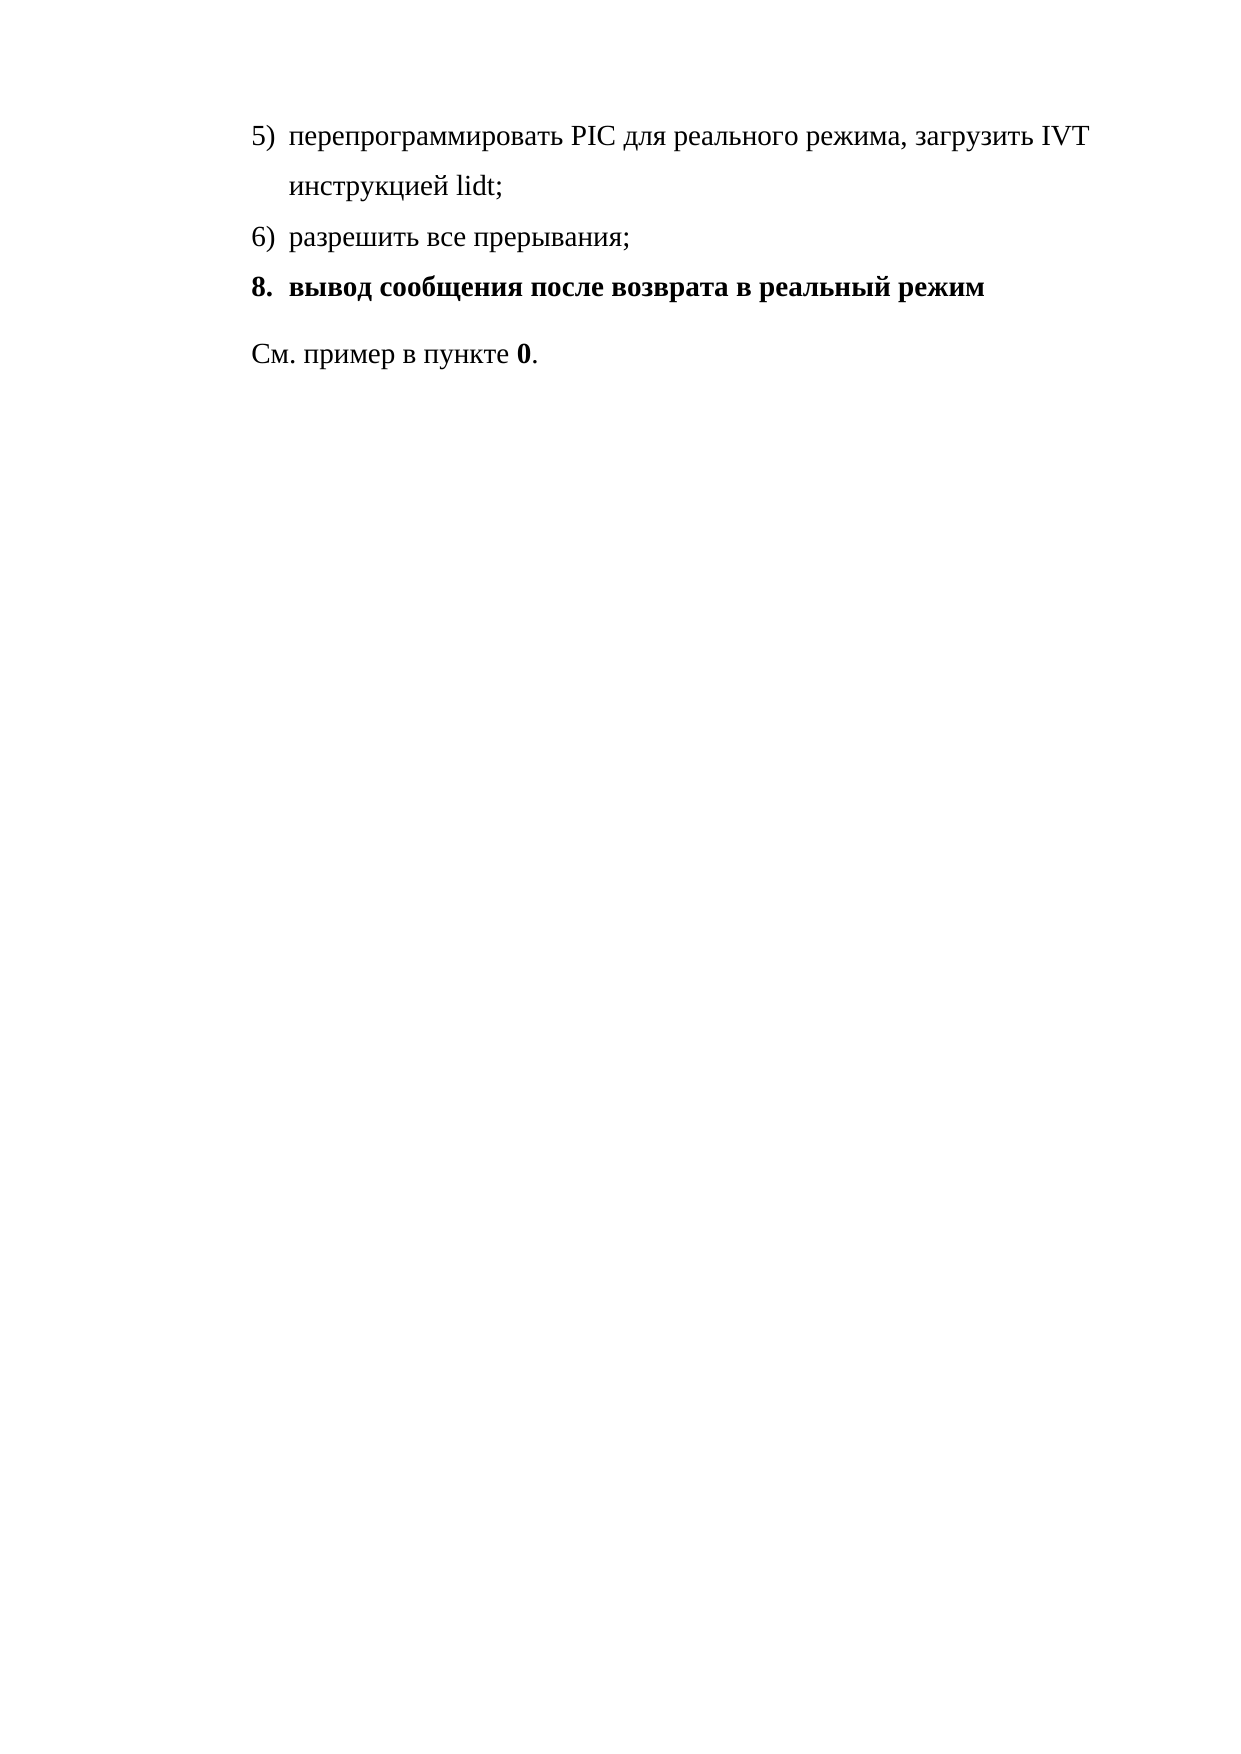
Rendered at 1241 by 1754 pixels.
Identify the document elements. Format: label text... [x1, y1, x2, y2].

list вывод сообщения после возврата в реальный режим [251, 269, 1181, 303]
list разрешить все прерывания; [251, 219, 1181, 252]
list перепрограммировать PIC для реального режима, загрузить IVT инструкцией lidt; [251, 118, 1181, 202]
text См. пример в пункте 0. [177, 336, 1181, 369]
